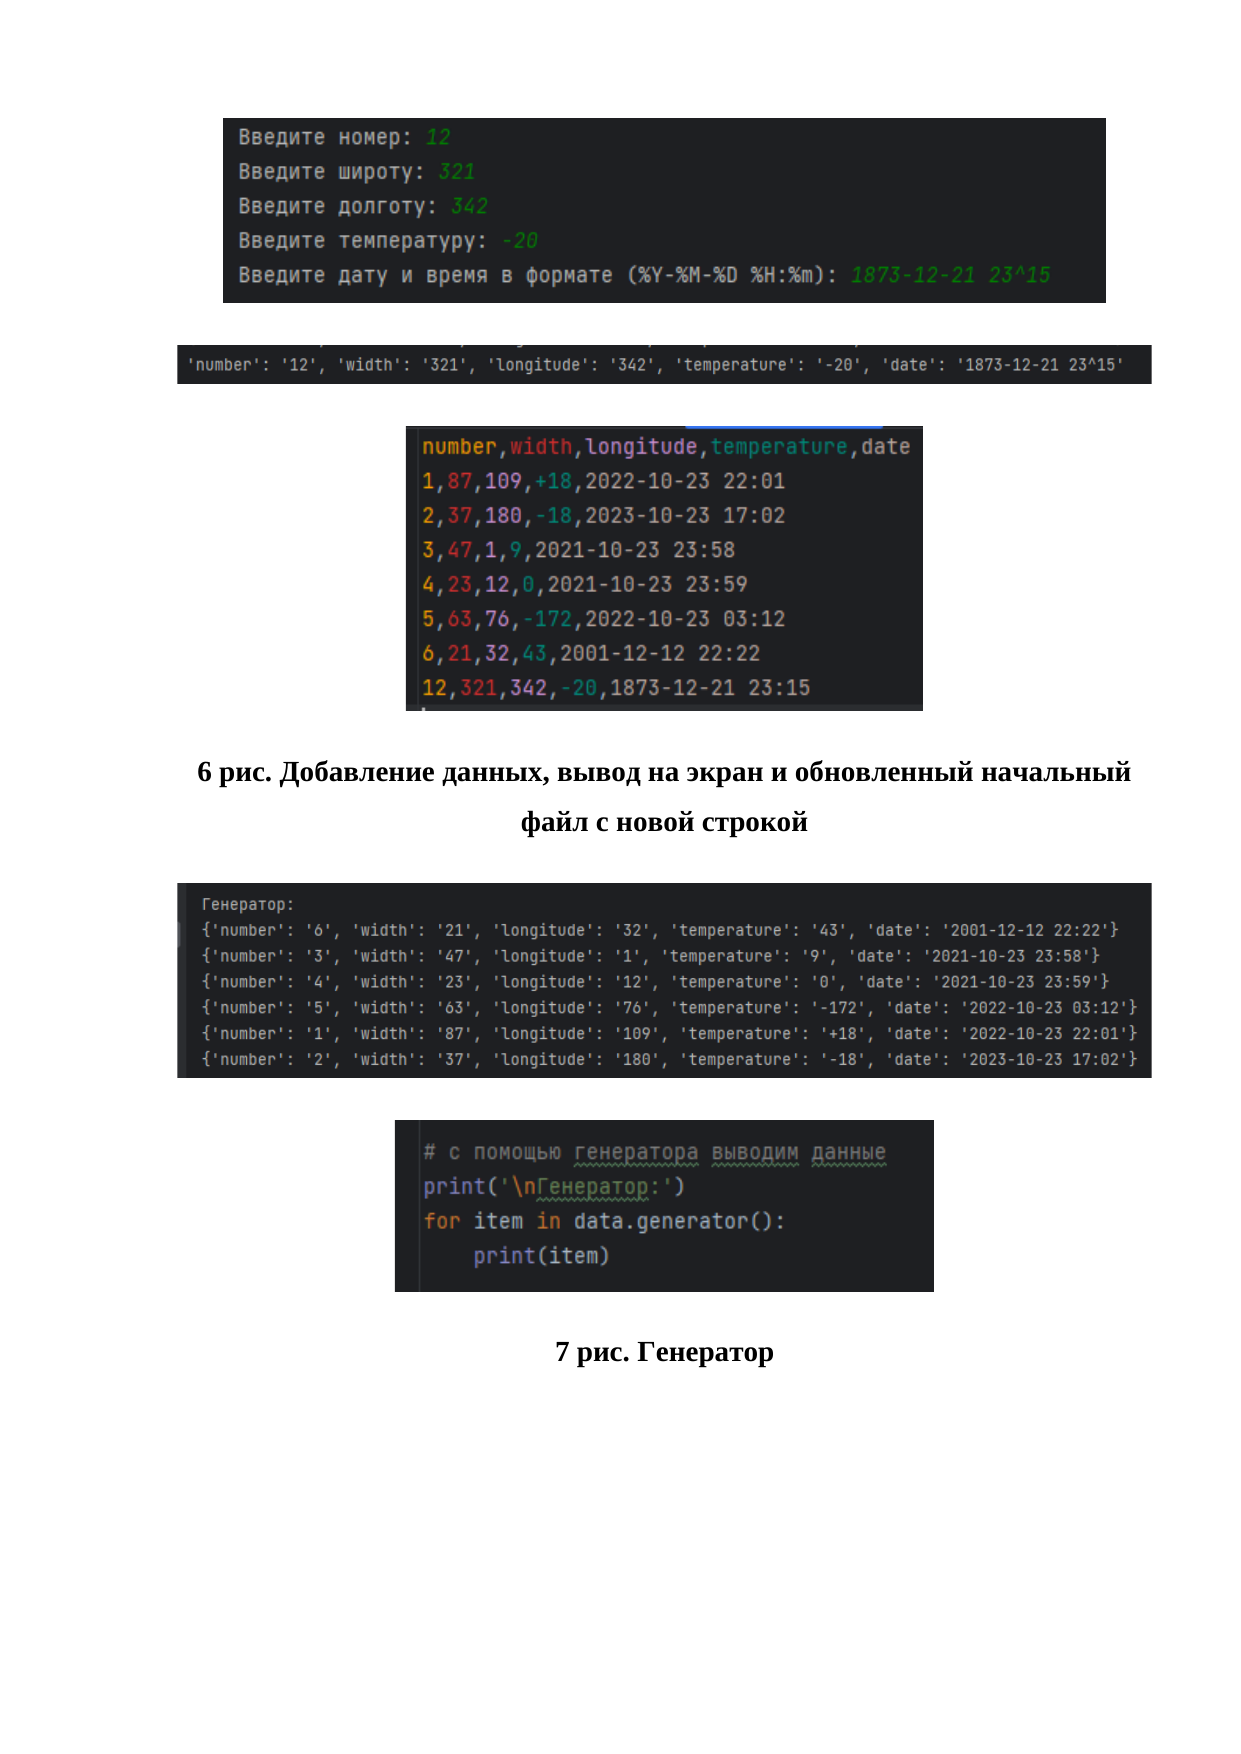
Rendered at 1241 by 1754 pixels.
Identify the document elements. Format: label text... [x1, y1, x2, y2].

picture [177, 345, 1152, 384]
picture [223, 118, 1106, 303]
picture [405, 426, 923, 711]
picture [177, 883, 1152, 1078]
text 7 рис. Генератор [177, 1334, 1152, 1368]
text 6 рис. Добавление данных, вывод на экран и обновленный начальный файл с новой строкой [177, 754, 1152, 838]
picture [394, 1120, 934, 1292]
